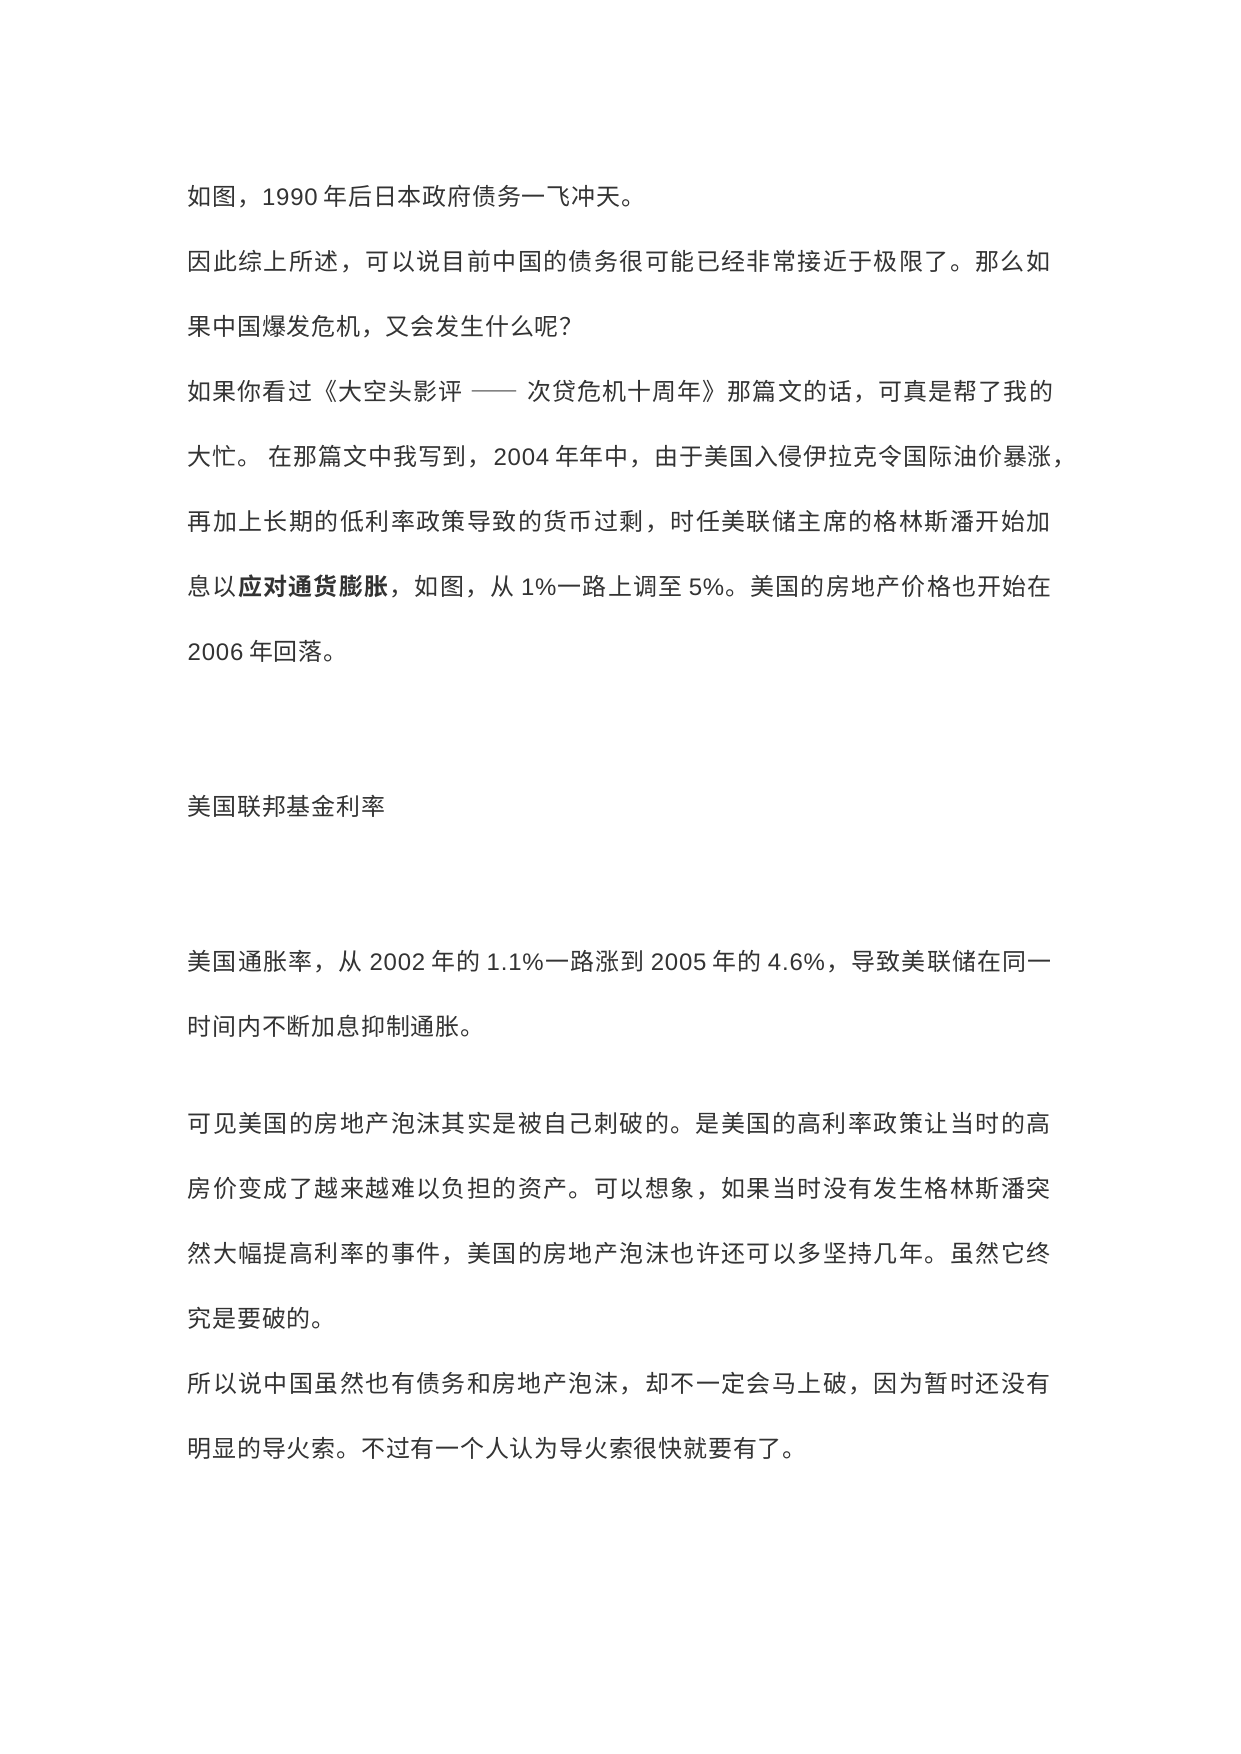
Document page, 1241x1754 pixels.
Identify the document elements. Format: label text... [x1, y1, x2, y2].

text 可见美国的房地产泡沫其实是被自己刺破的。是美国的高利率政策让当时的高房价变成了越来越难以负担的资产。可以想象，如果当时没有发生格林斯潘突然大幅提高利率的事件，美国的房地产泡沫也许还可以多坚持几年。虽然它终究是要破的。 [187, 1089, 1053, 1349]
text 美国联邦基金利率 [187, 772, 1053, 837]
text 美国通胀率，从2002年的1.1%一路涨到2005年的4.6%，导致美联储在同一时间内不断加息抑制通胀。 [187, 927, 1053, 1089]
text 所以说中国虽然也有债务和房地产泡沫，却不一定会马上破，因为暂时还没有明显的导火索。不过有一个人认为导火索很快就要有了。 [187, 1349, 1053, 1479]
text 如果你看过《大空头影评 —— 次贷危机十周年》那篇文的话，可真是帮了我的大忙。 在那篇文中我写到，2004年年中，由于美国入侵伊拉克令国际油价暴涨，再加上长期的低利率政策导致的货币过剩，时任美联储主席的格林斯潘开始加息以应对通货膨胀，如图，从1%一路上调至5%。美国的房地产价格也开始在2006年回落。 [187, 357, 1053, 682]
text 如图，1990年后日本政府债务一飞冲天。 [187, 162, 1053, 227]
text 因此综上所述，可以说目前中国的债务很可能已经非常接近于极限了。那么如果中国爆发危机，又会发生什么呢？ [187, 227, 1053, 357]
